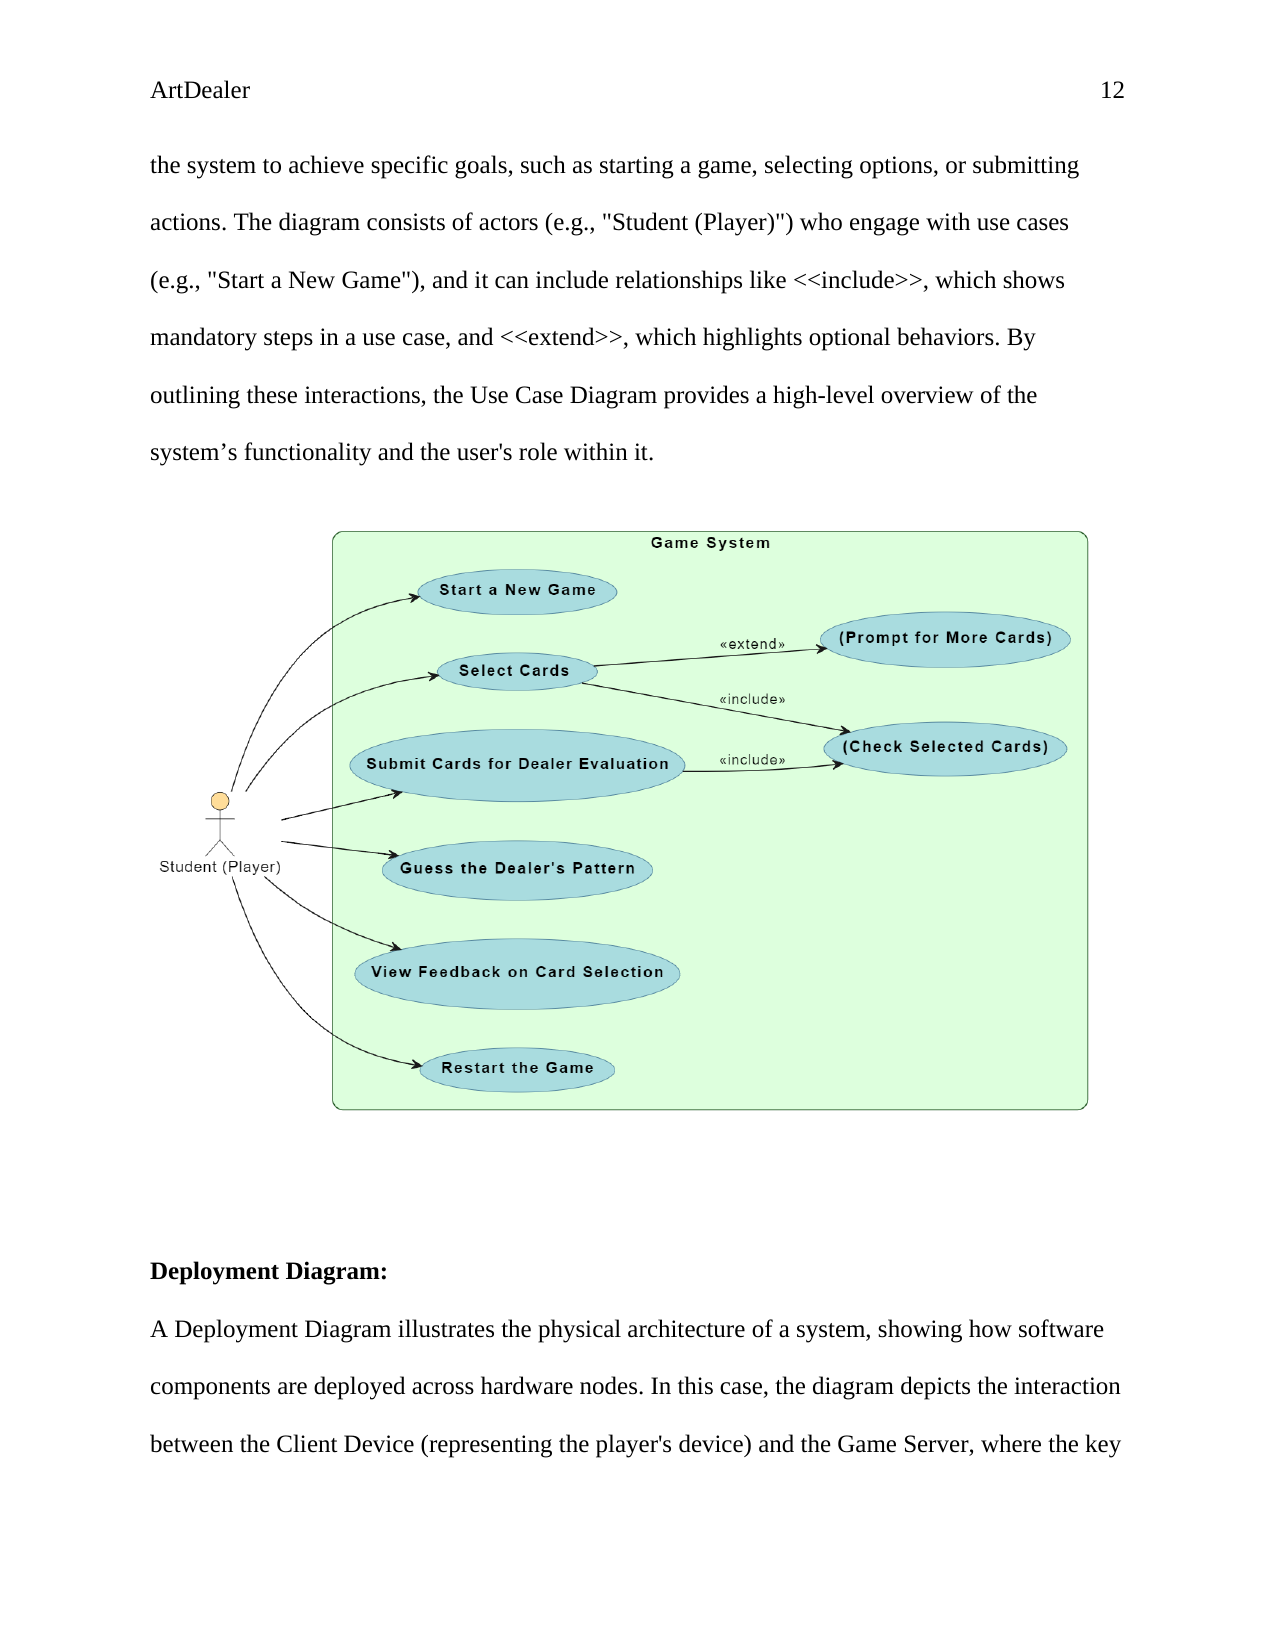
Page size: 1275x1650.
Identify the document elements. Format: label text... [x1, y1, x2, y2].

picture [150, 511, 1125, 1133]
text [150, 150, 1125, 466]
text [150, 1314, 1125, 1458]
subtitle Deployment Diagram: [150, 1256, 1125, 1285]
